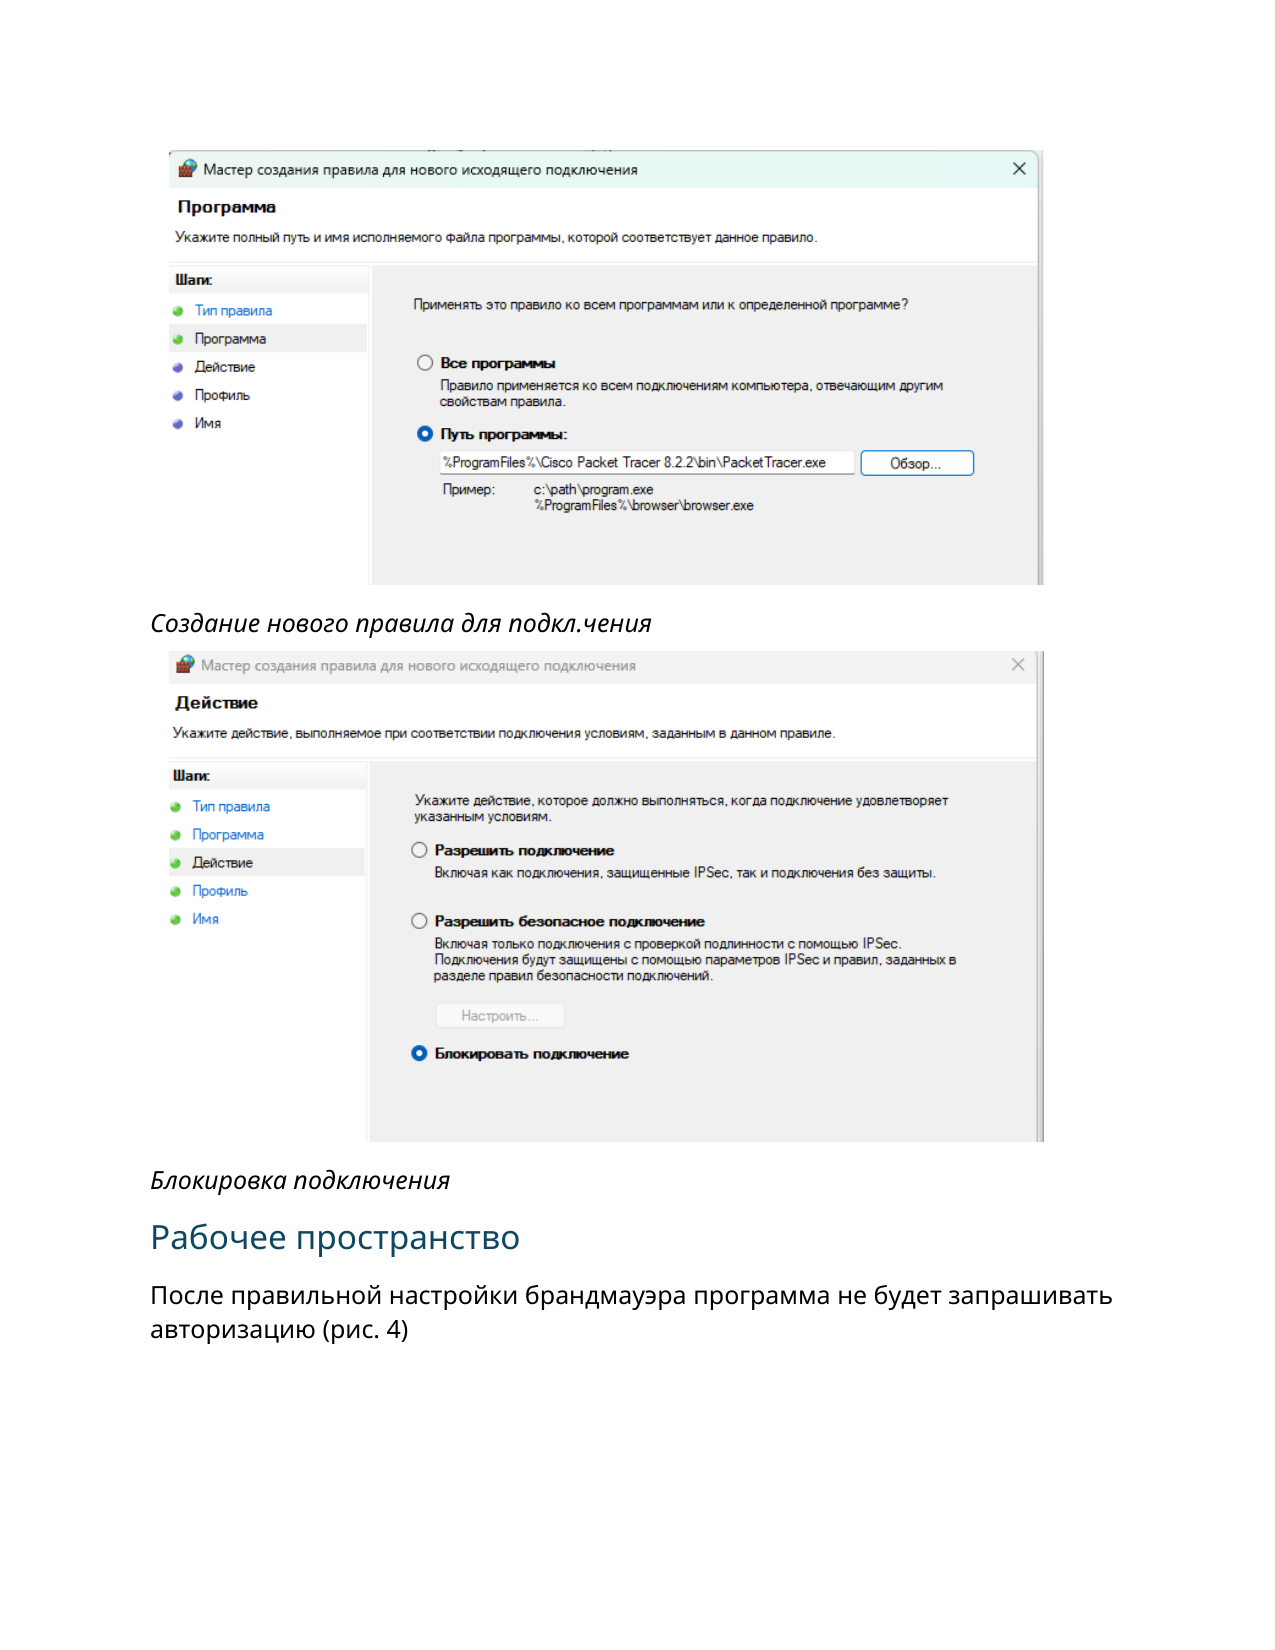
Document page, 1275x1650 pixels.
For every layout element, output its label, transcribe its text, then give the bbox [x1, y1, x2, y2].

picture [168, 150, 1044, 585]
text Блокировка подключения [150, 1163, 1125, 1197]
subtitle Рабочее пространство [150, 1213, 1125, 1259]
picture [168, 651, 1044, 1142]
text Создание нового правила для подкл.чения [150, 605, 1125, 639]
text После правильной настройки брандмауэра программа не будет запрашивать авторизацию (рис. 4) [150, 1278, 1125, 1346]
